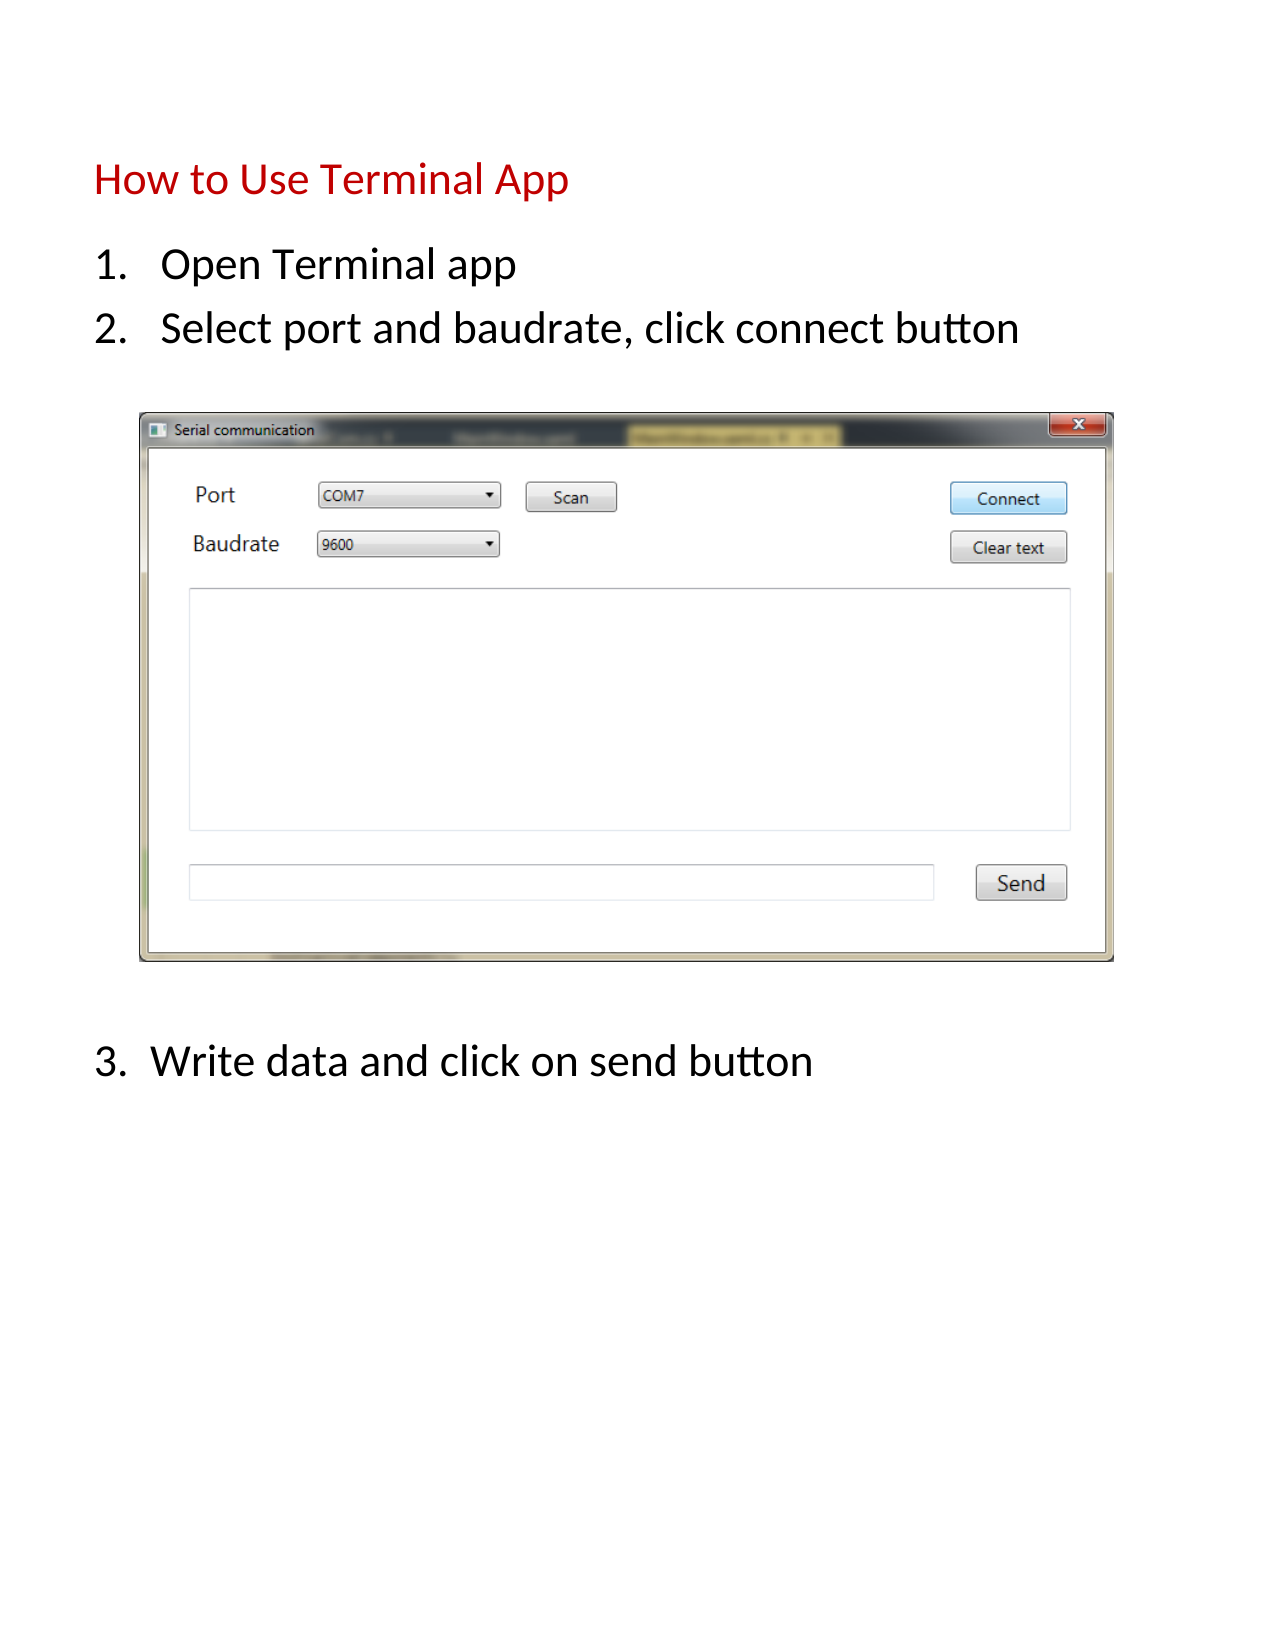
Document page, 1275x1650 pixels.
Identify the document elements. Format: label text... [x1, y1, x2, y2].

list Write data and click on send button [94, 1032, 1125, 1088]
picture [139, 412, 1114, 962]
list Select port and baudrate, click connect button [94, 299, 1125, 355]
text How to Use Terminal App [94, 150, 1125, 206]
list Open Terminal app [94, 235, 1125, 291]
